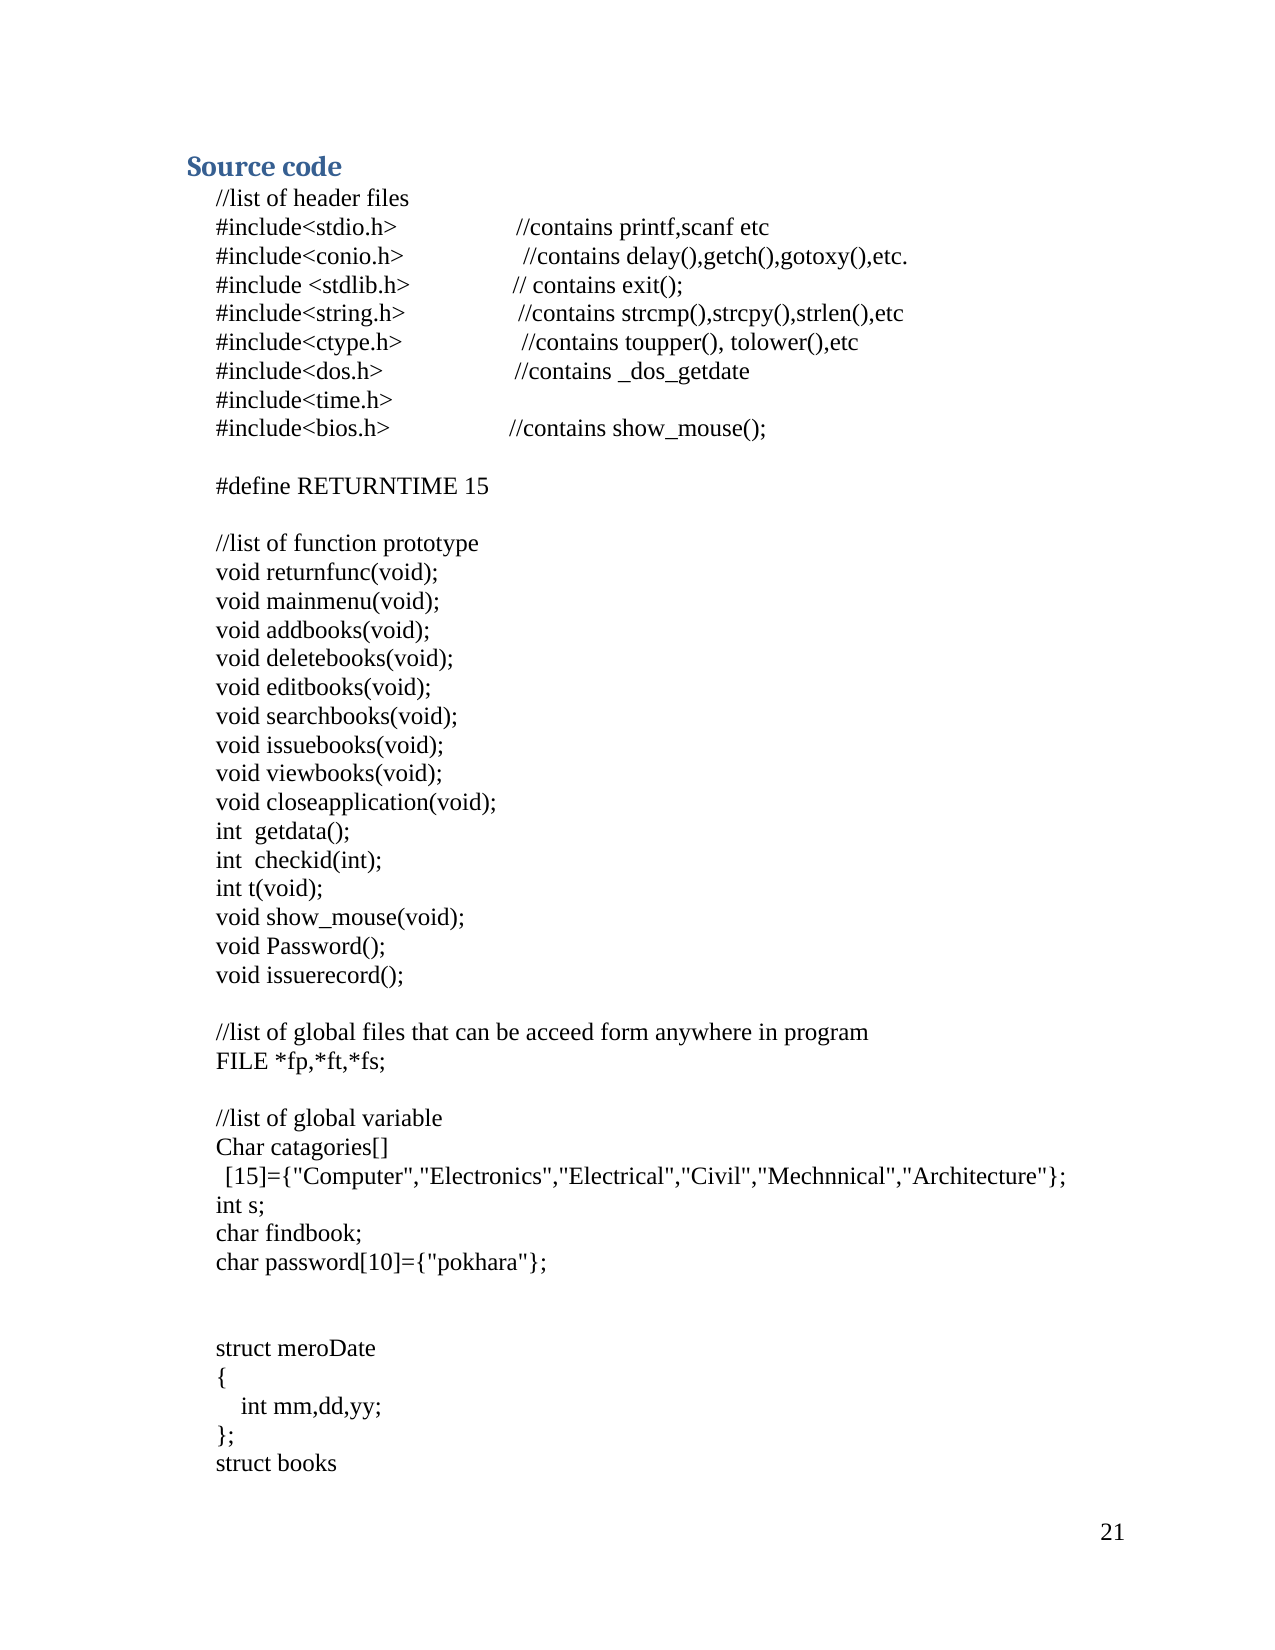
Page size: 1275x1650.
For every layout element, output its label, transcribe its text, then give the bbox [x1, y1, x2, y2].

list void searchbooks(void); [216, 701, 1125, 730]
list char password[10]={"pokhara"}; [216, 1247, 1125, 1276]
list int s; [216, 1190, 1125, 1218]
list #include<stdio.h> //contains printf,scanf etc [216, 212, 1125, 241]
list void show_mouse(void); [216, 902, 1125, 931]
list #include <stdlib.h> // contains exit(); [216, 270, 1125, 298]
list char findbook; [216, 1218, 1125, 1247]
list #define RETURNTIME 15 [216, 471, 1125, 500]
list #include<dos.h> //contains _dos_getdate [216, 356, 1125, 385]
list void issuerecord(); [216, 960, 1125, 988]
list #include<time.h> [216, 385, 1125, 413]
list Char catagories[][15]={"Computer","Electronics","Electrical","Civil","Mechnnical","Architecture"}; [216, 1132, 1191, 1190]
list //list of global files that can be acceed form anywhere in program [216, 1017, 1125, 1046]
list struct books [216, 1448, 1125, 1477]
list void addbooks(void); [216, 615, 1125, 643]
subtitle Source code [187, 150, 1125, 183]
list //list of header files [216, 183, 1125, 212]
list { [216, 1362, 1125, 1391]
list void viewbooks(void); [216, 758, 1125, 787]
list void mainmenu(void); [216, 586, 1125, 615]
list //list of global variable [216, 1103, 1125, 1132]
list #include<bios.h> //contains show_mouse(); [216, 413, 1125, 442]
list //list of function prototype [216, 528, 1125, 557]
list void editbooks(void); [216, 672, 1125, 701]
list void issuebooks(void); [216, 730, 1125, 758]
list void deletebooks(void); [216, 643, 1125, 672]
list #include<string.h> //contains strcmp(),strcpy(),strlen(),etc [216, 298, 1125, 327]
list FILE *fp,*ft,*fs; [216, 1046, 1125, 1075]
list void closeapplication(void); [216, 787, 1125, 816]
list int mm,dd,yy; [216, 1391, 1125, 1420]
list void returnfunc(void); [216, 557, 1125, 586]
list int t(void); [216, 873, 1125, 902]
list }; [216, 1420, 1125, 1448]
list int checkid(int); [216, 845, 1125, 873]
list int getdata(); [216, 816, 1125, 845]
list #include<ctype.h> //contains toupper(), tolower(),etc [216, 327, 1125, 356]
list #include<conio.h> //contains delay(),getch(),gotoxy(),etc. [216, 241, 1125, 270]
list void Password(); [216, 931, 1125, 960]
list struct meroDate [216, 1333, 1125, 1362]
